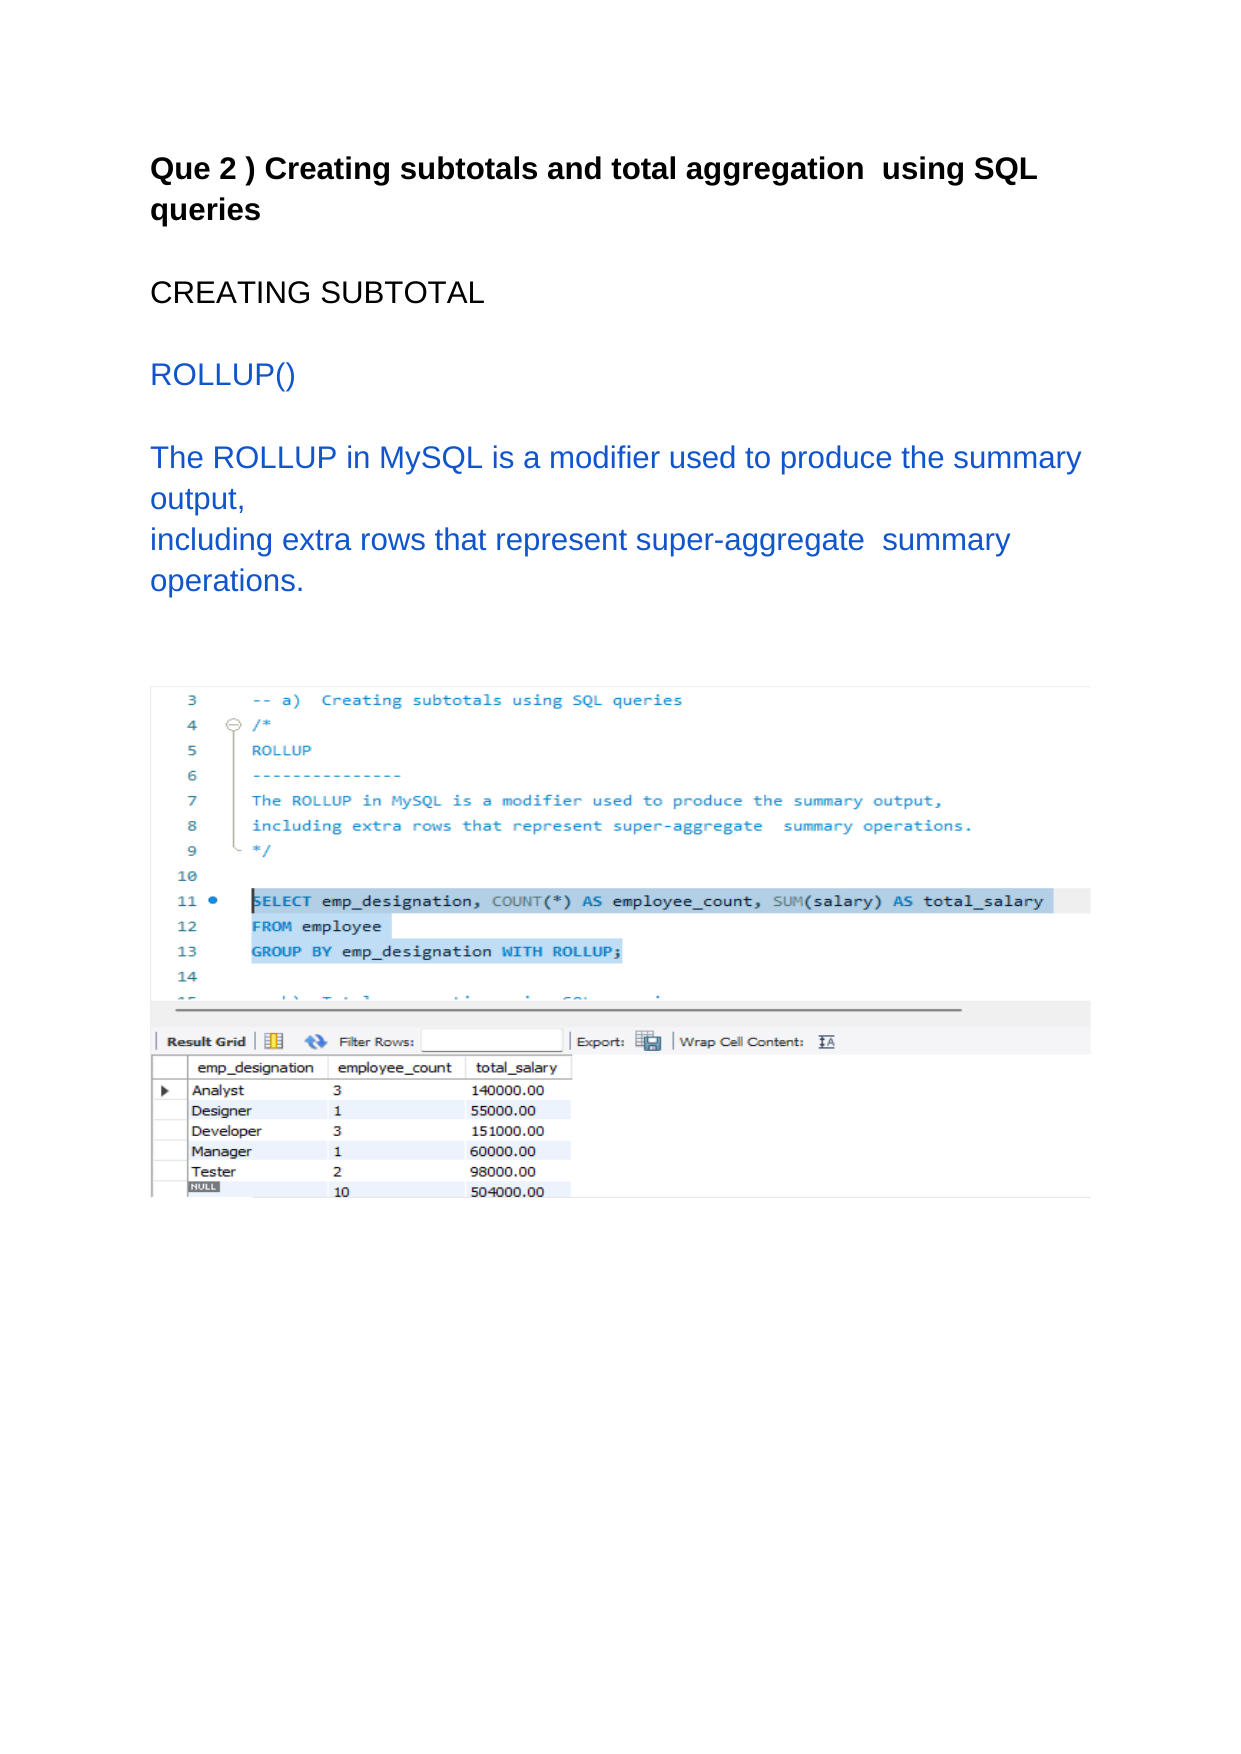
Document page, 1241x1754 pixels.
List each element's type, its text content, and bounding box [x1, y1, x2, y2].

text CREATING SUBTOTAL [150, 274, 1090, 310]
text including extra rows that represent super-aggregate summary operations. [150, 521, 1090, 598]
text The ROLLUP in MySQL is a modifier used to produce the summary output, [150, 439, 1090, 516]
text Que 2 ) Creating subtotals and total aggregation using SQL queries [150, 150, 1090, 227]
text ROLLUP() [150, 356, 1090, 392]
picture [150, 686, 1091, 1198]
